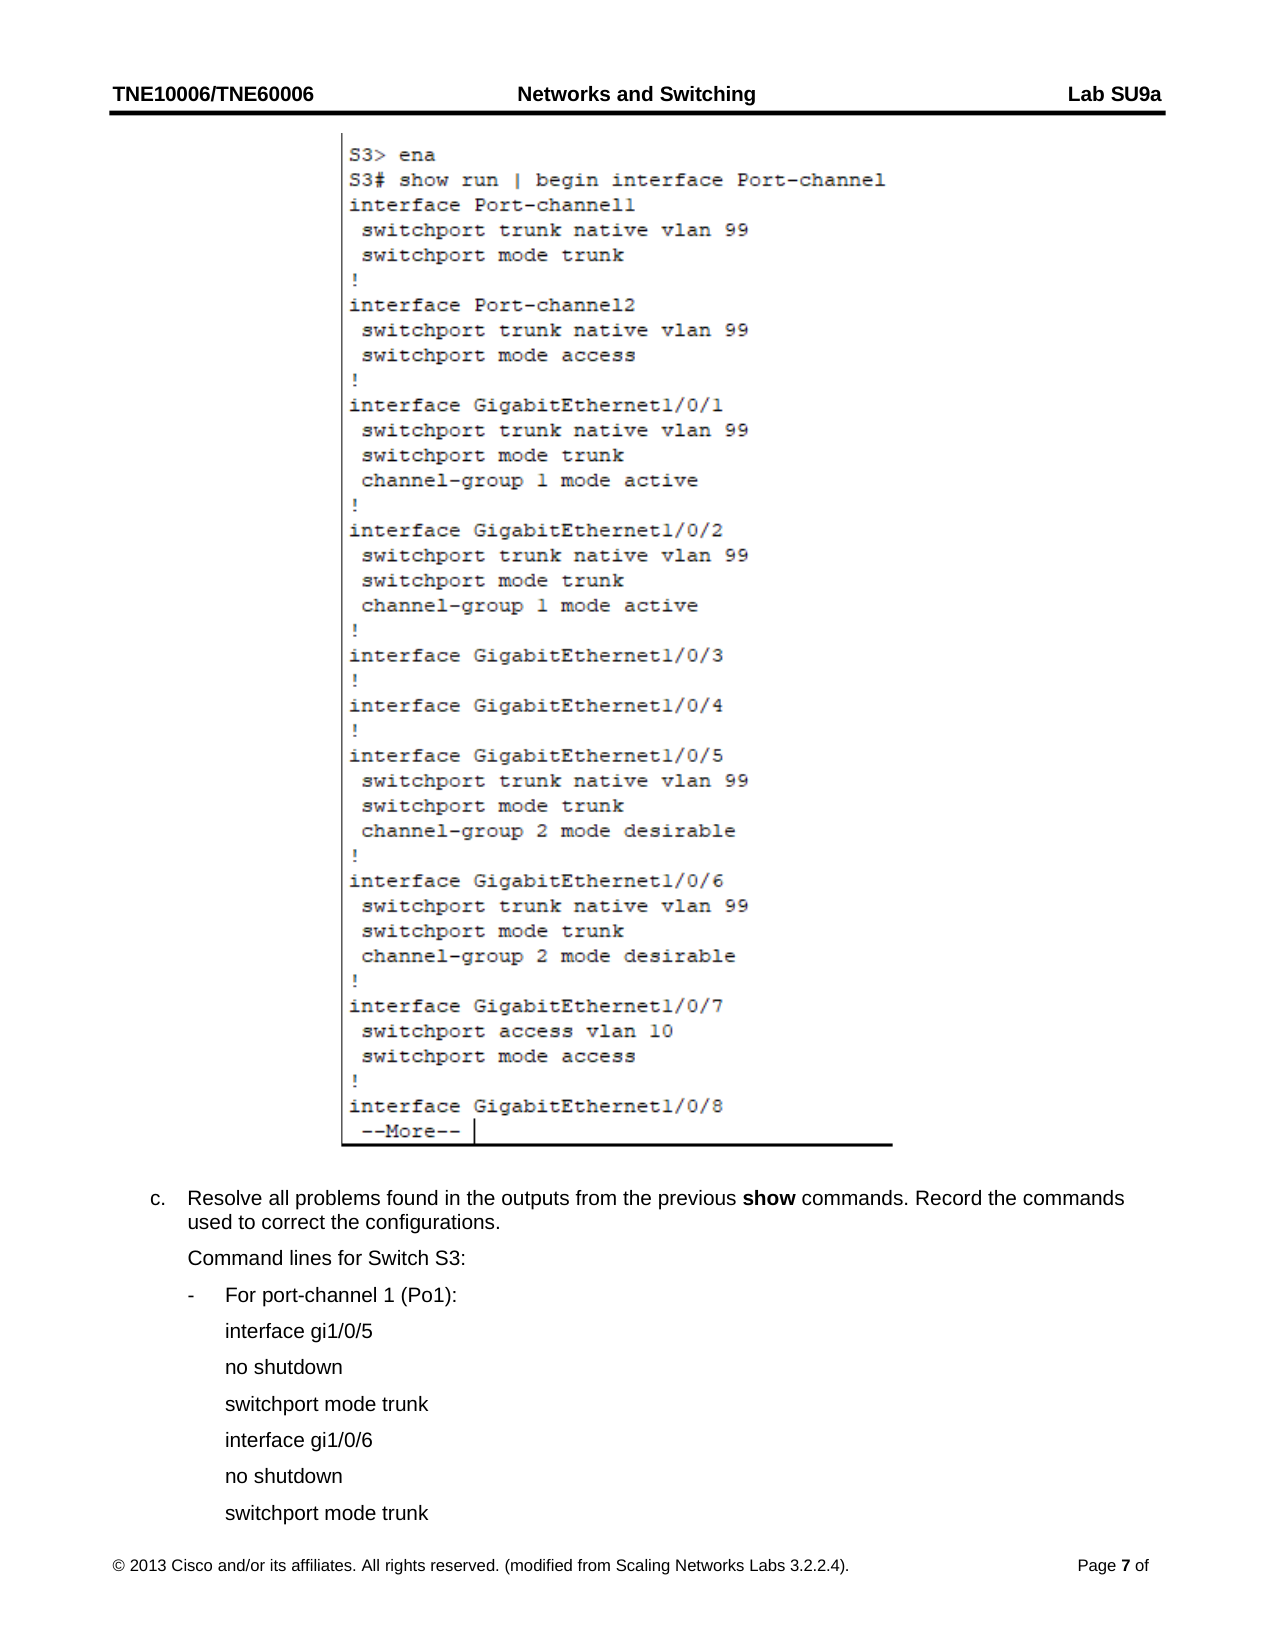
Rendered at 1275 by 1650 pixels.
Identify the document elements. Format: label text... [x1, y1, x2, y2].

list Command lines for Switch S3: [187, 1246, 1124, 1270]
picture [341, 133, 893, 1150]
list no shutdown [225, 1355, 1124, 1379]
list no shutdown [225, 1464, 1124, 1488]
list switchport mode trunk [225, 1501, 1124, 1524]
list For port-channel 1 (Po1): [187, 1282, 1124, 1306]
list switchport mode trunk [225, 1391, 1124, 1415]
list interface gi1/0/5 [225, 1319, 1124, 1343]
list interface gi1/0/6 [225, 1428, 1124, 1452]
list Resolve all problems found in the outputs from the previous show commands. Record the commands used to correct the configurations. [150, 1186, 1124, 1234]
